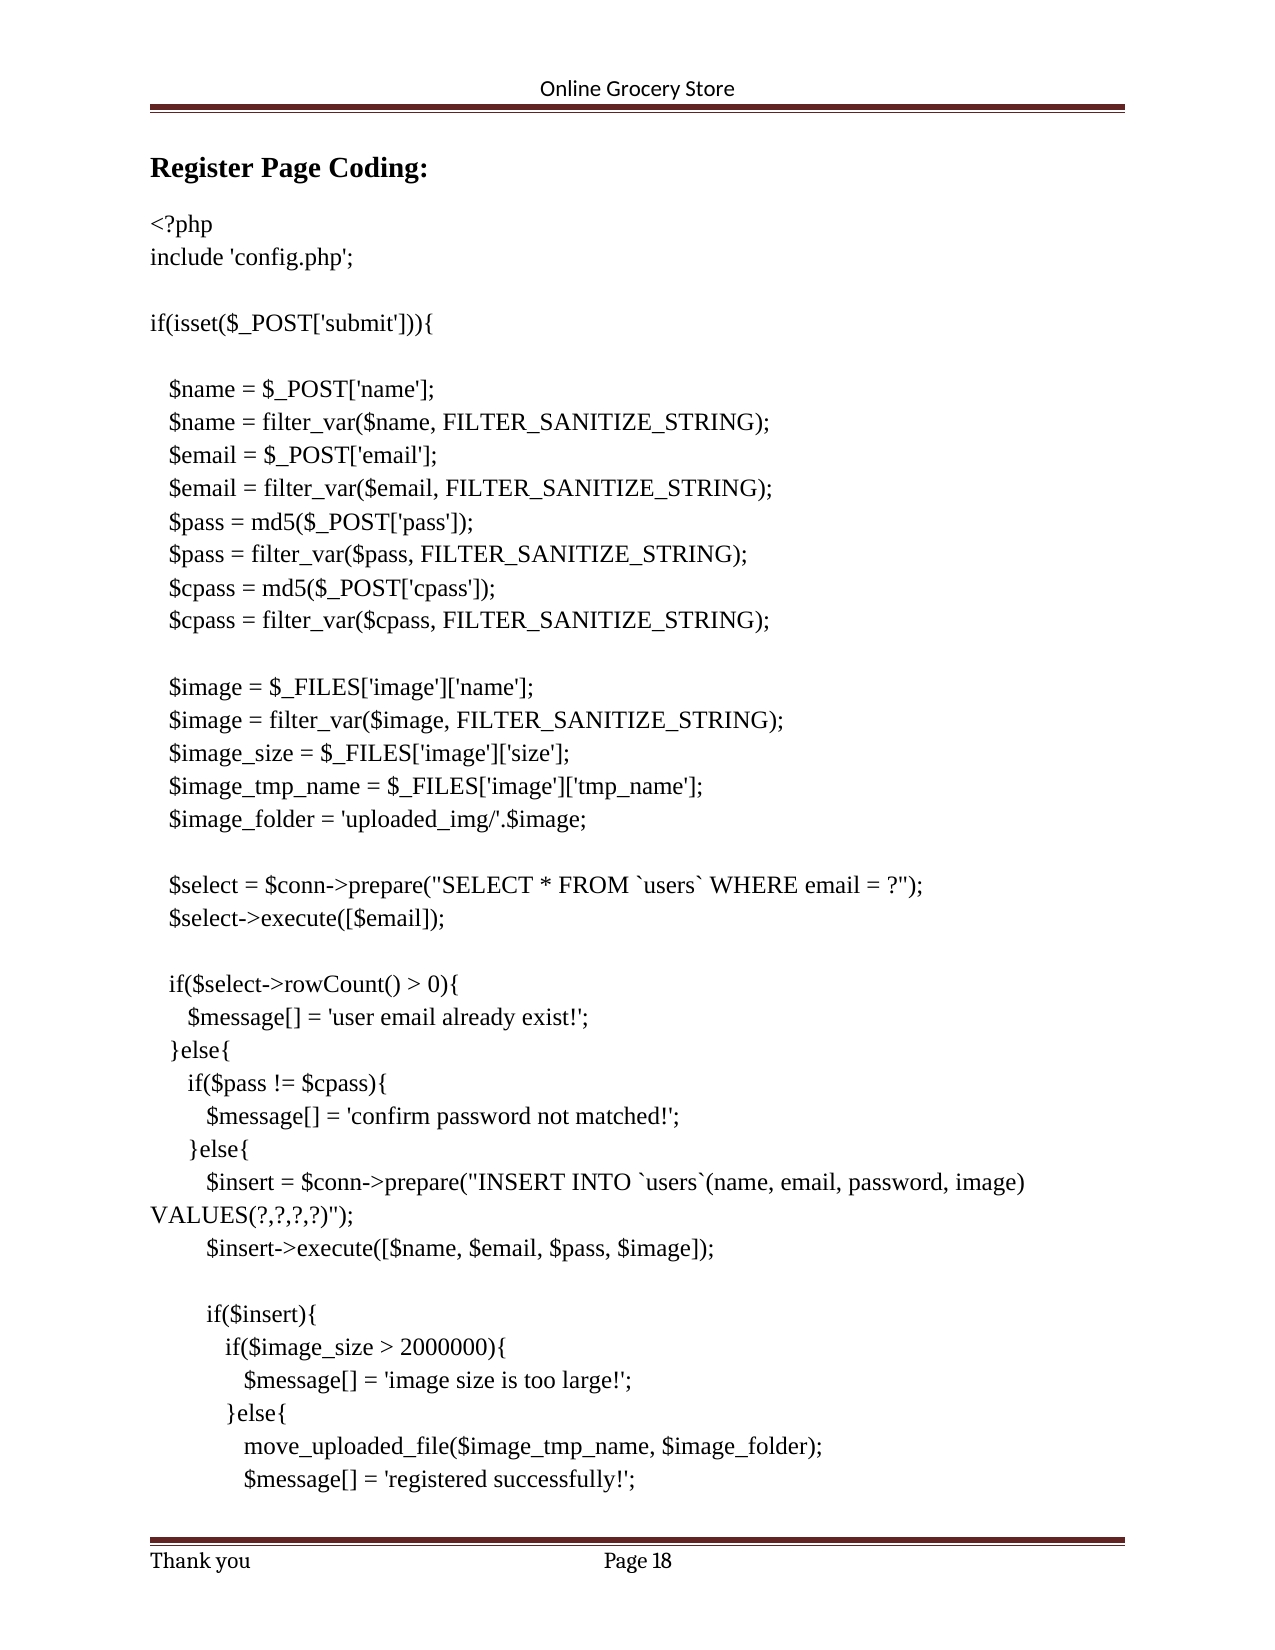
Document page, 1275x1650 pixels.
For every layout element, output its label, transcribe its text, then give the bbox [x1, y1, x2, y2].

text $name = $_POST['name']; [150, 374, 1125, 403]
text $insert->execute([$name, $email, $pass, $image]); [150, 1233, 1125, 1262]
text include 'config.php'; [150, 242, 1125, 271]
text }else{ [150, 1035, 1125, 1064]
text $insert = $conn->prepare("INSERT INTO `users`(name, email, password, image) VALUES(?,?,?,?)"); [150, 1167, 1125, 1229]
text $pass = filter_var($pass, FILTER_SANITIZE_STRING); [150, 539, 1125, 568]
text $select = $conn->prepare("SELECT * FROM `users` WHERE email = ?"); [150, 870, 1125, 898]
text $image = filter_var($image, FILTER_SANITIZE_STRING); [150, 705, 1125, 733]
text $message[] = 'confirm password not matched!'; [150, 1101, 1125, 1130]
text $image_tmp_name = $_FILES['image']['tmp_name']; [150, 771, 1125, 799]
text $image = $_FILES['image']['name']; [150, 672, 1125, 700]
text if($select->rowCount() > 0){ [150, 969, 1125, 998]
text $name = filter_var($name, FILTER_SANITIZE_STRING); [150, 407, 1125, 436]
text if(isset($_POST['submit'])){ [150, 308, 1125, 337]
text <?php [150, 209, 1125, 238]
text $email = filter_var($email, FILTER_SANITIZE_STRING); [150, 473, 1125, 502]
text Register Page Coding: [150, 150, 1125, 183]
text $image_folder = 'uploaded_img/'.$image; [150, 804, 1125, 832]
text if($pass != $cpass){ [150, 1068, 1125, 1097]
text $cpass = filter_var($cpass, FILTER_SANITIZE_STRING); [150, 606, 1125, 634]
text $cpass = md5($_POST['cpass']); [150, 573, 1125, 601]
text if($insert){ [150, 1299, 1125, 1328]
text $select->execute([$email]); [150, 903, 1125, 932]
text }else{ [150, 1398, 1125, 1427]
text $image_size = $_FILES['image']['size']; [150, 738, 1125, 766]
text $email = $_POST['email']; [150, 441, 1125, 469]
text }else{ [150, 1134, 1125, 1163]
text move_uploaded_file($image_tmp_name, $image_folder); [150, 1431, 1125, 1460]
text if($image_size > 2000000){ [150, 1332, 1125, 1361]
text $message[] = 'image size is too large!'; [150, 1365, 1125, 1394]
text $message[] = 'registered successfully!'; [150, 1464, 1125, 1493]
text $message[] = 'user email already exist!'; [150, 1002, 1125, 1031]
text $pass = md5($_POST['pass']); [150, 507, 1125, 535]
